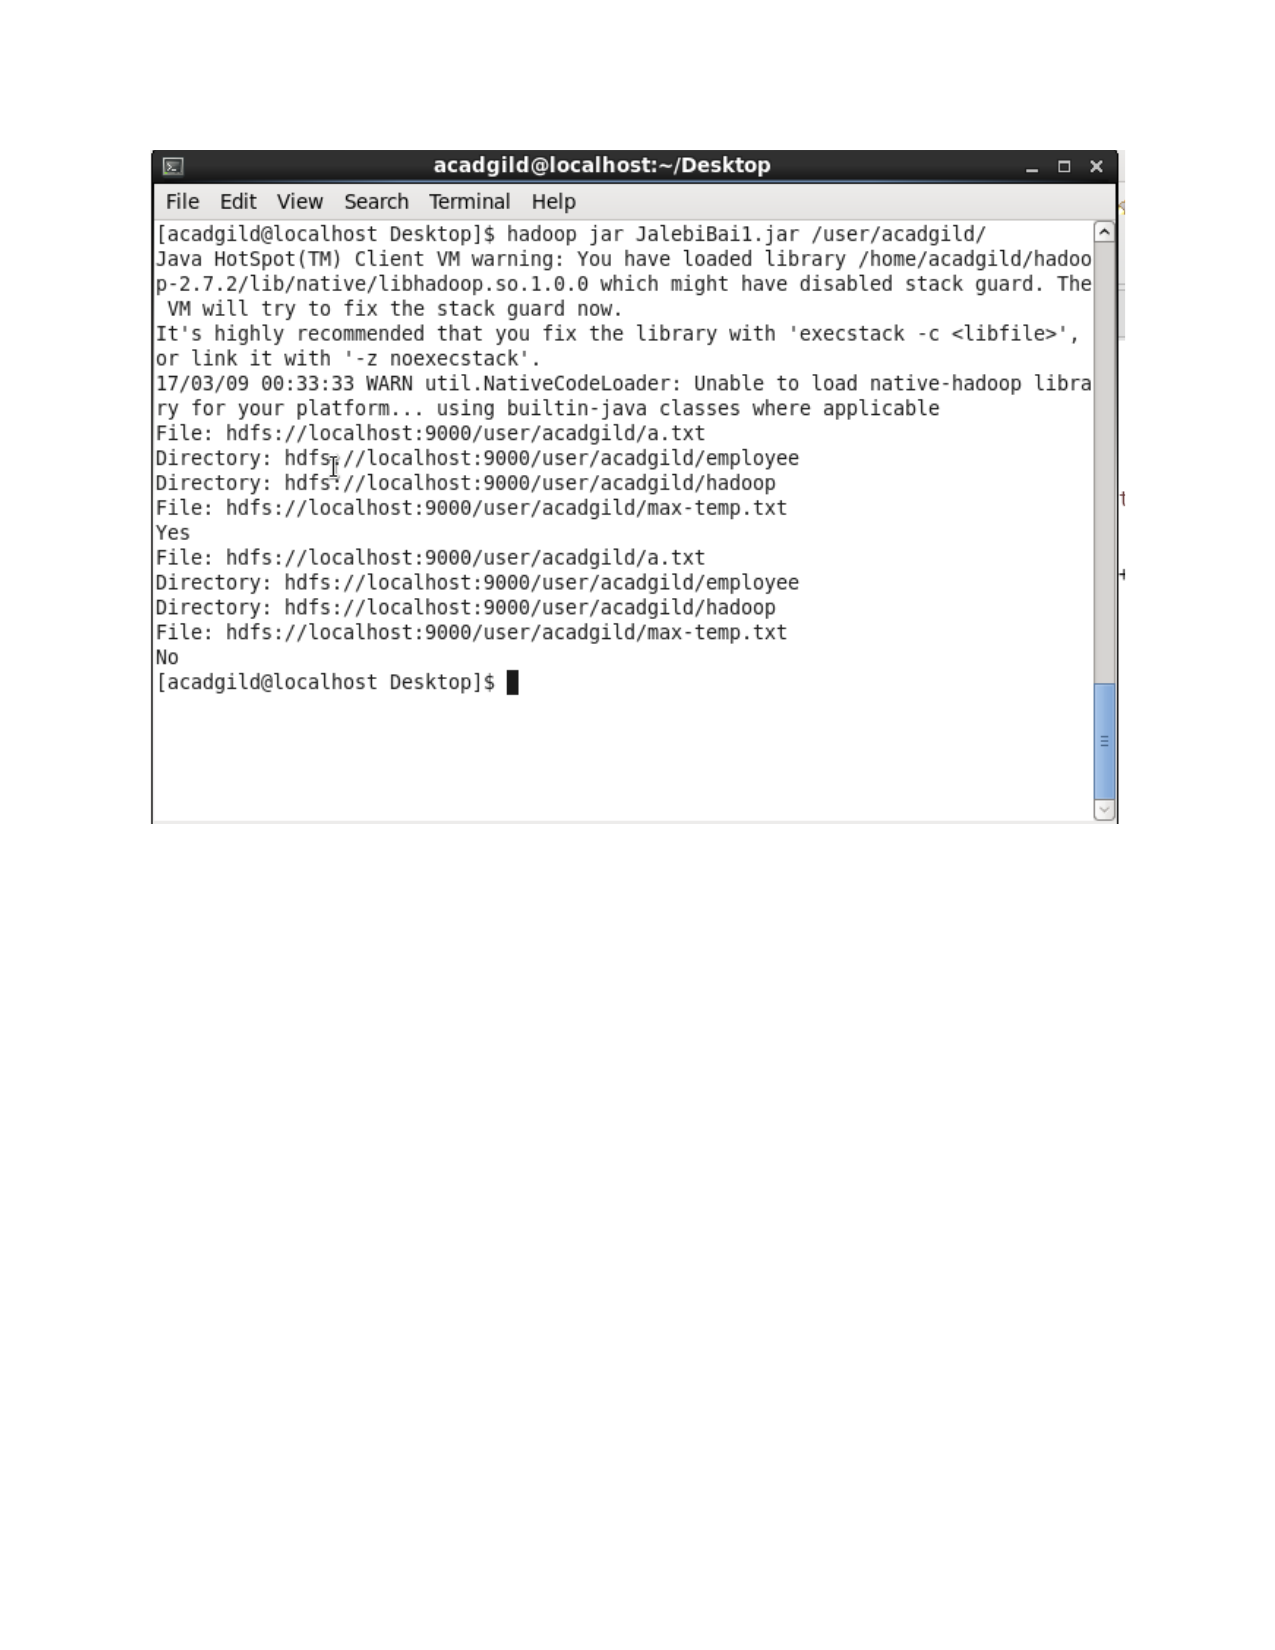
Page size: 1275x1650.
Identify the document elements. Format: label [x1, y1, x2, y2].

picture [150, 150, 1125, 824]
